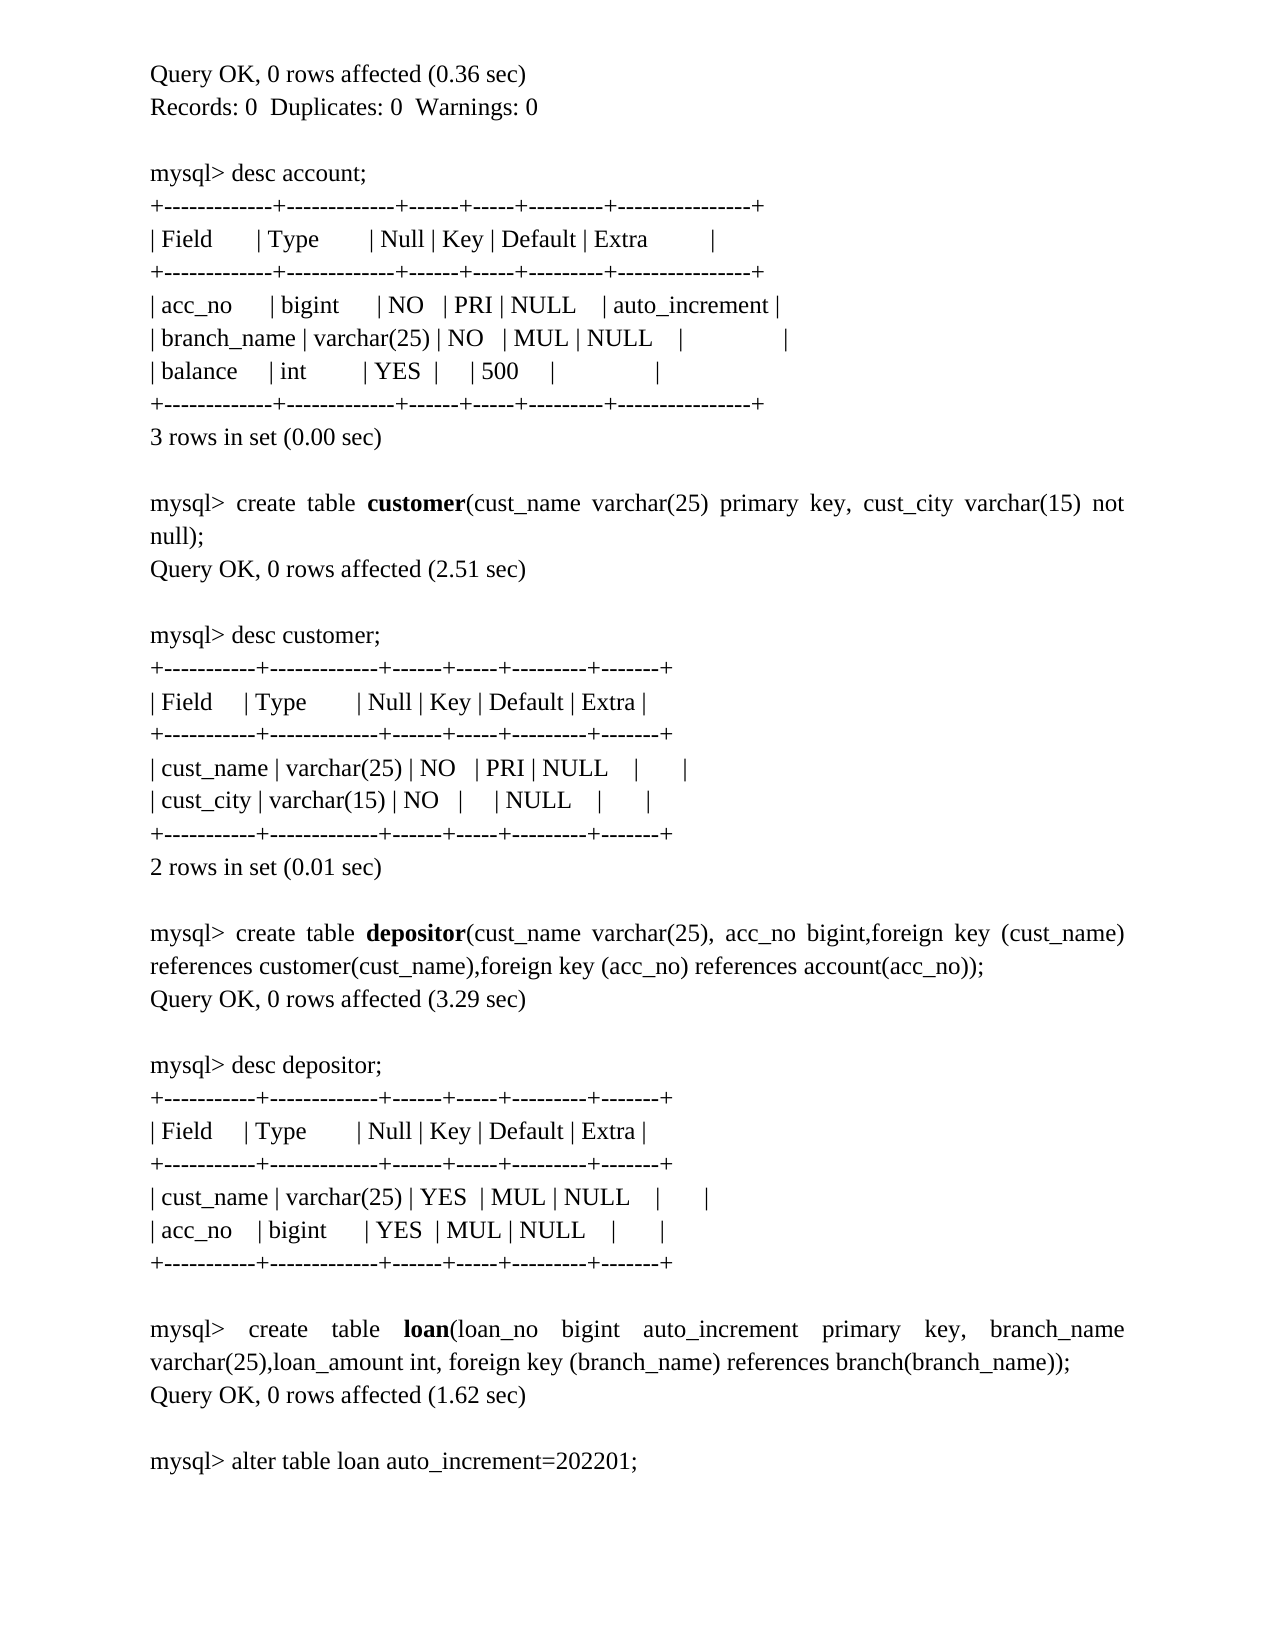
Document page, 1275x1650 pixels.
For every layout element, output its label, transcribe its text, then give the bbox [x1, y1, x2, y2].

text Records: 0 Duplicates: 0 Warnings: 0 [150, 92, 1125, 121]
text +-------------+-------------+------+-----+---------+----------------+ [150, 257, 1125, 286]
text | acc_no | bigint | YES | MUL | NULL | | [150, 1215, 1125, 1244]
text mysql> create table customer(cust_name varchar(25) primary key, cust_city varchar(15) not null); [150, 488, 1125, 550]
text mysql> create table loan(loan_no bigint auto_increment primary key, branch_name varchar(25),loan_amount int, foreign key (branch_name) references branch(branch_name)); [150, 1314, 1125, 1376]
text | Field | Type | Null | Key | Default | Extra | [150, 1116, 1125, 1144]
text +-----------+-------------+------+-----+---------+-------+ [150, 1248, 1125, 1277]
text 3 rows in set (0.00 sec) [150, 422, 1125, 451]
text +-------------+-------------+------+-----+---------+----------------+ [150, 191, 1125, 220]
text +-------------+-------------+------+-----+---------+----------------+ [150, 389, 1125, 418]
text mysql> desc depositor; [150, 1050, 1125, 1078]
text | Field | Type | Null | Key | Default | Extra | [150, 687, 1125, 715]
text | acc_no | bigint | NO | PRI | NULL | auto_increment | [150, 290, 1125, 319]
text +-----------+-------------+------+-----+---------+-------+ [150, 719, 1125, 748]
text Query OK, 0 rows affected (3.29 sec) [150, 984, 1125, 1012]
text Query OK, 0 rows affected (0.36 sec) [150, 59, 1125, 88]
text | cust_city | varchar(15) | NO | | NULL | | [150, 786, 1125, 814]
text +-----------+-------------+------+-----+---------+-------+ [150, 653, 1125, 682]
text mysql> desc account; [150, 158, 1125, 187]
text Query OK, 0 rows affected (1.62 sec) [150, 1380, 1125, 1409]
text mysql> alter table loan auto_increment=202201; [150, 1446, 1125, 1475]
text | cust_name | varchar(25) | NO | PRI | NULL | | [150, 753, 1125, 781]
text mysql> desc customer; [150, 621, 1125, 649]
text | branch_name | varchar(25) | NO | MUL | NULL | | [150, 323, 1125, 352]
text +-----------+-------------+------+-----+---------+-------+ [150, 1149, 1125, 1178]
text +-----------+-------------+------+-----+---------+-------+ [150, 1083, 1125, 1112]
text | cust_name | varchar(25) | YES | MUL | NULL | | [150, 1182, 1125, 1211]
text Query OK, 0 rows affected (2.51 sec) [150, 554, 1125, 583]
text | balance | int | YES | | 500 | | [150, 356, 1125, 385]
text 2 rows in set (0.01 sec) [150, 852, 1125, 880]
text | Field | Type | Null | Key | Default | Extra | [150, 224, 1125, 253]
text mysql> create table depositor(cust_name varchar(25), acc_no bigint,foreign key (cust_name) references customer(cust_name),foreign key (acc_no) references account(acc_no)); [150, 918, 1125, 979]
text +-----------+-------------+------+-----+---------+-------+ [150, 819, 1125, 847]
